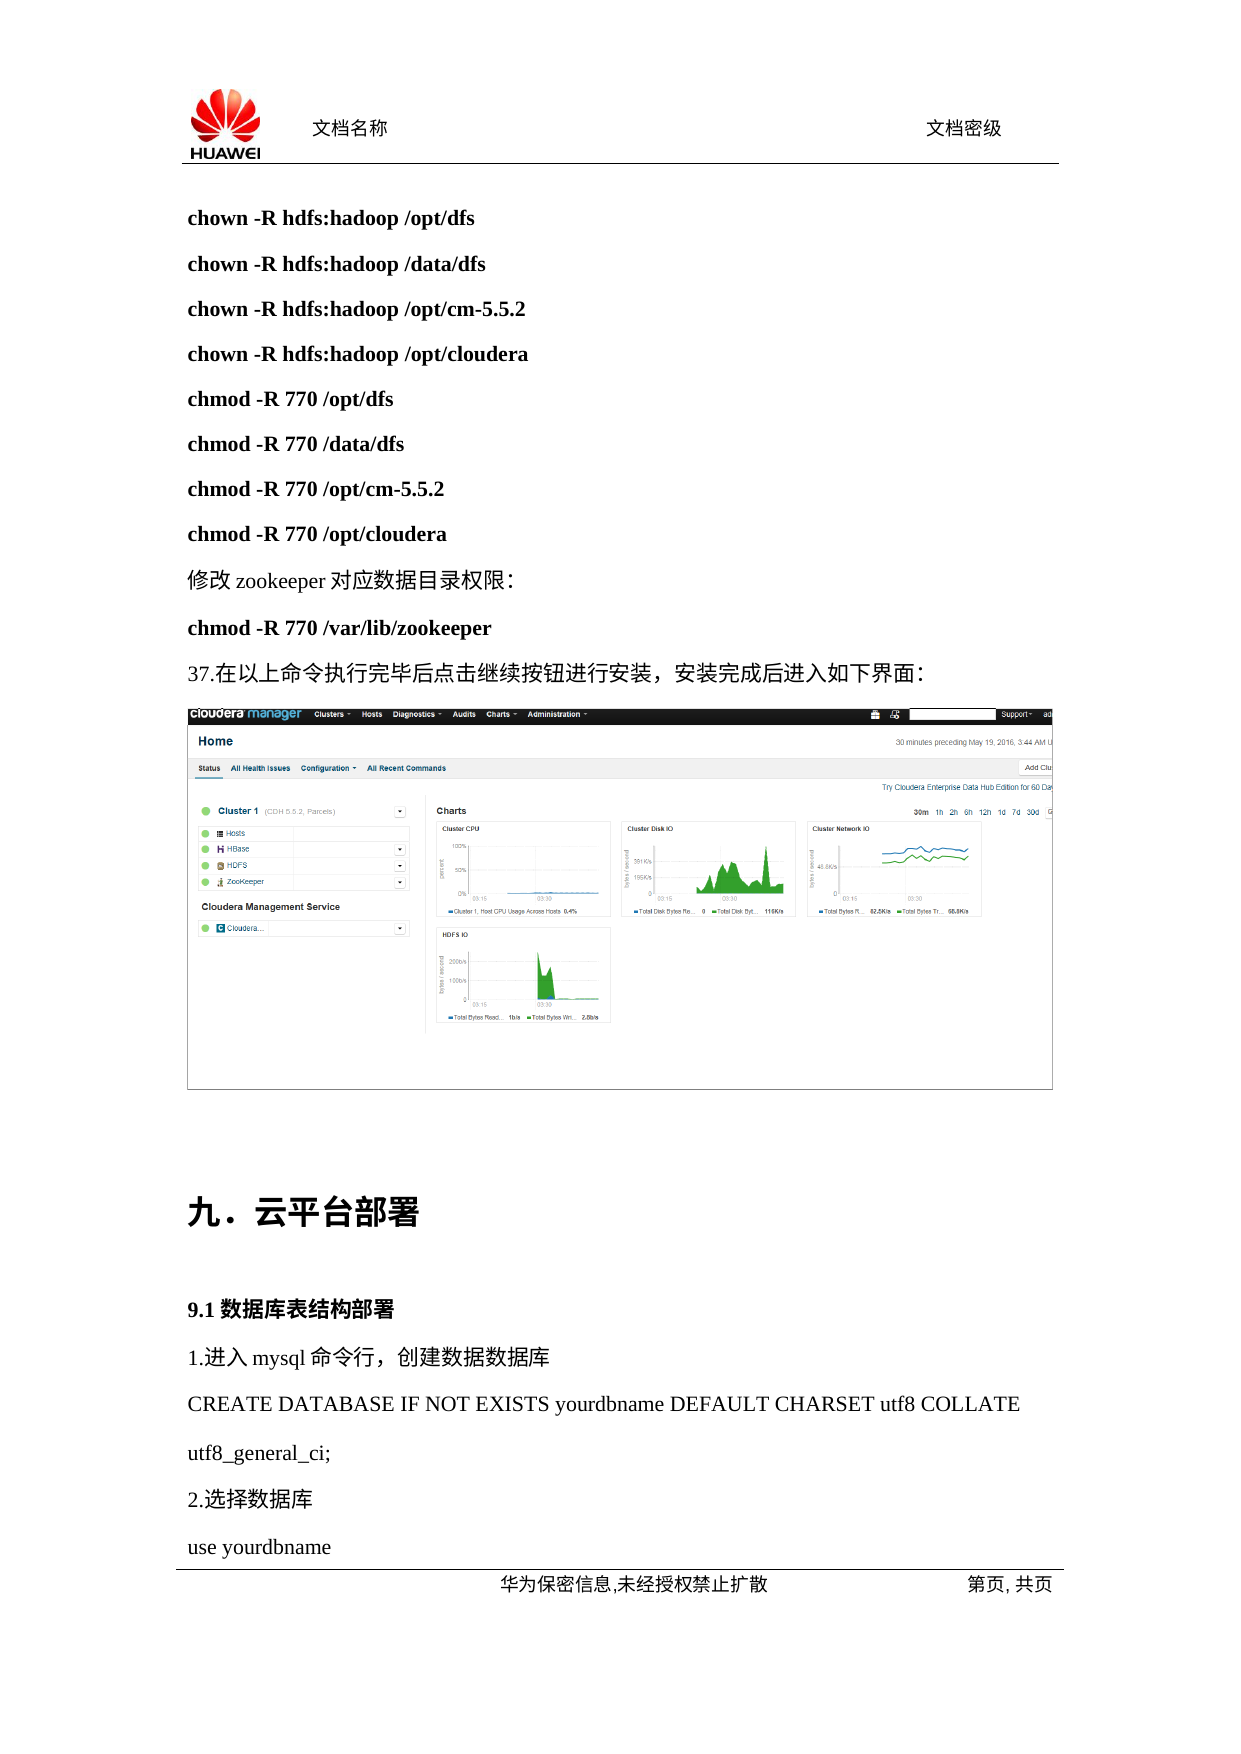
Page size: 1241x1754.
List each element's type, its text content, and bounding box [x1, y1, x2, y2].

text chown -R hdfs:hadoop /opt/cloudera [187, 337, 1053, 369]
picture [187, 708, 1053, 1090]
text use yourdbname [187, 1530, 1053, 1562]
text chown -R hdfs:hadoop /opt/dfs [187, 202, 1053, 234]
text 1.进入mysql命令行，创建数据数据库 [187, 1339, 1053, 1372]
text chown -R hdfs:hadoop /data/dfs [187, 247, 1053, 279]
text chmod -R 770 /var/lib/zookeeper [187, 611, 1053, 643]
text chmod -R 770 /opt/cm-5.5.2 [187, 472, 1053, 505]
text chown -R hdfs:hadoop /opt/cm-5.5.2 [187, 292, 1053, 324]
picture [191, 89, 260, 159]
text 修改zookeeper对应数据目录权限： [187, 563, 1053, 595]
text chmod -R 770 /data/dfs [187, 427, 1053, 460]
text chmod -R 770 /opt/cloudera [187, 517, 1053, 550]
text 9.1 数据库表结构部署 [187, 1291, 1053, 1324]
text CREATE DATABASE IF NOT EXISTS yourdbname DEFAULT CHARSET utf8 COLLATE utf8_general_ci; [187, 1388, 1053, 1469]
text chmod -R 770 /opt/dfs [187, 382, 1053, 415]
text 37.在以上命令执行完毕后点击继续按钮进行安装，安装完成后进入如下界面： [187, 656, 1053, 688]
subtitle 九．云平台部署 [187, 1177, 1053, 1242]
text 2.选择数据库 [187, 1482, 1053, 1514]
